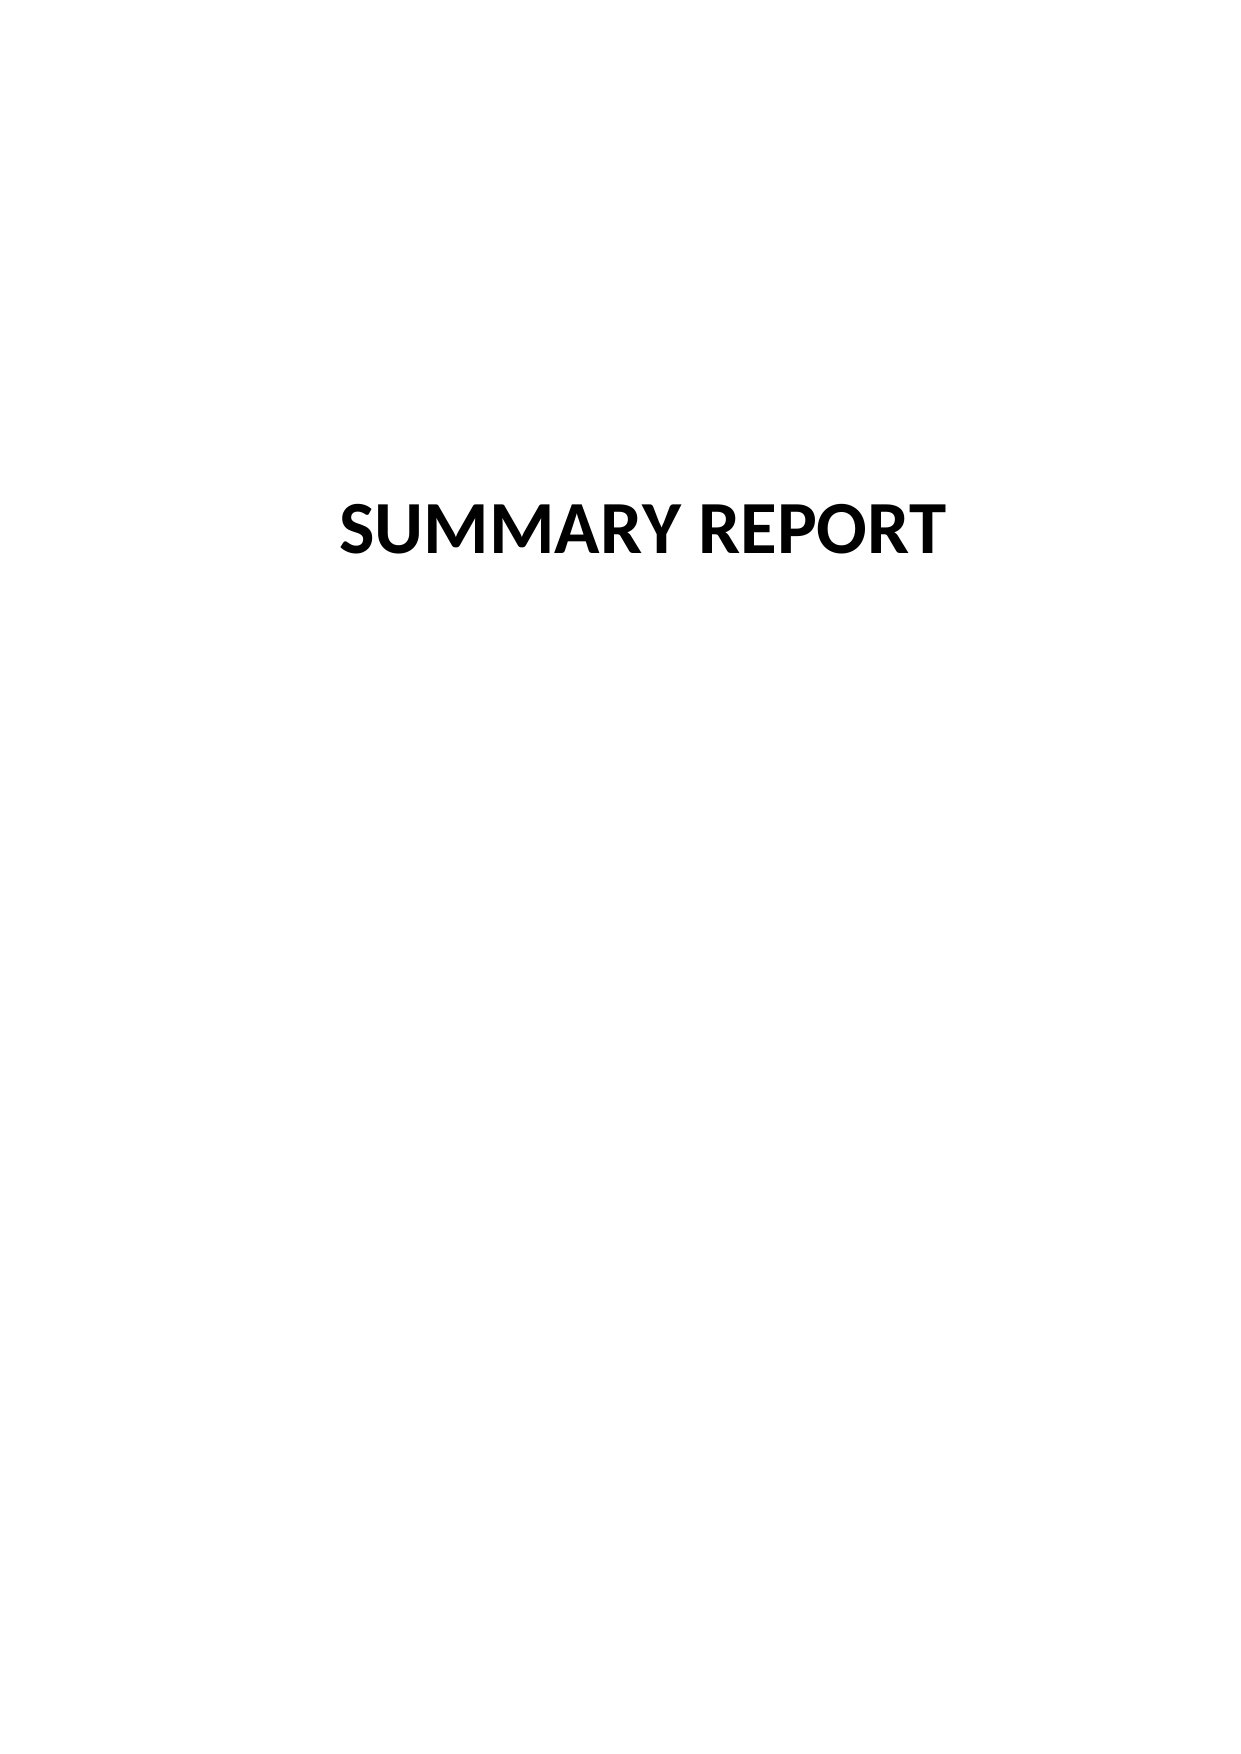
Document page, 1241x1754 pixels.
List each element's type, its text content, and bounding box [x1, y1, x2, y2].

text SUMMARY REPORT [187, 480, 1053, 572]
